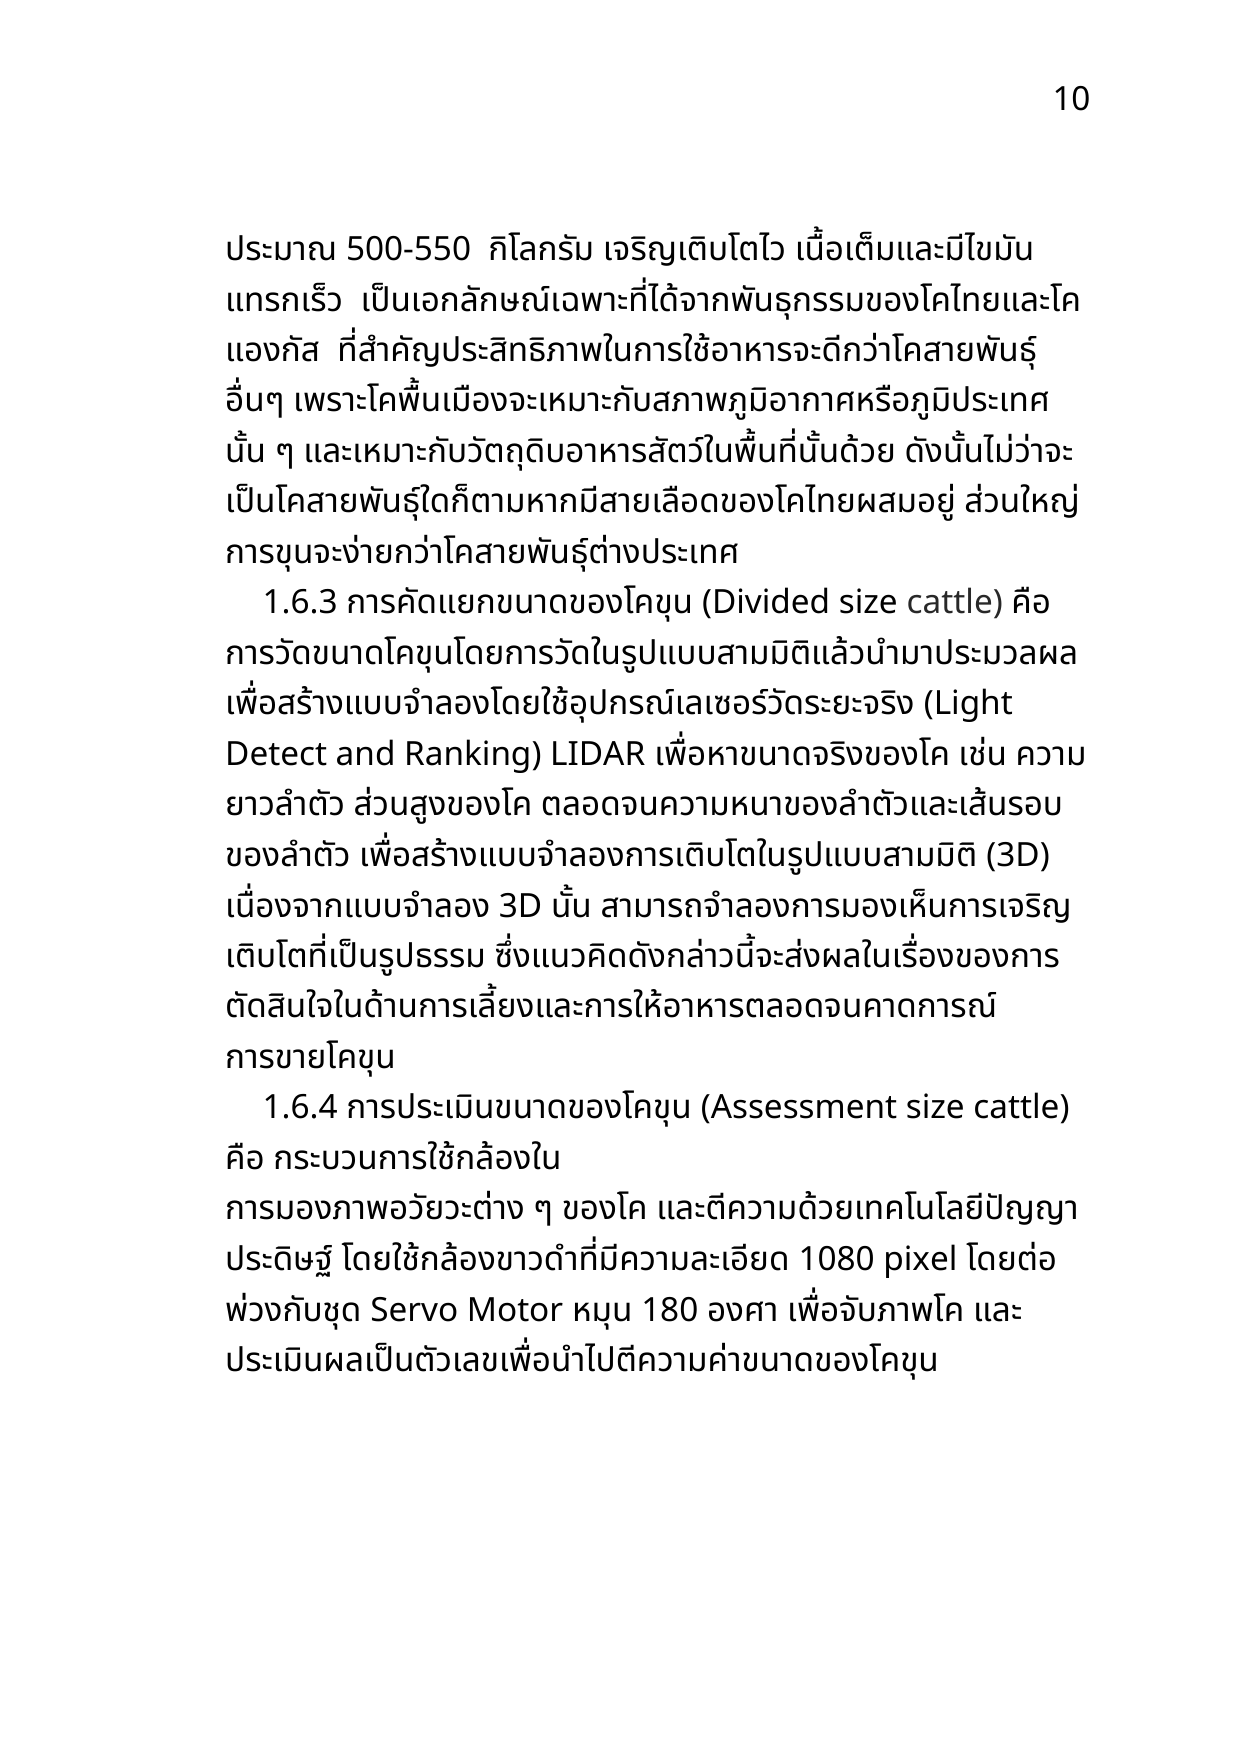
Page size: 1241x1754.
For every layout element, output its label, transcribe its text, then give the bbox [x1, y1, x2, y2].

text 1.6.3 การคัดแยกขนาดของโคขุน (Divided size cattle) คือ การวัดขนาดโคขุนโดยการวัดในรูปแบบสามมิติแล้วนำมาประมวลผลเพื่อสร้างแบบจำลองโดยใช้อุปกรณ์เลเซอร์วัดระยะจริง (Light Detect and Ranking) LIDAR เพื่อหาขนาดจริงของโค เช่น ความยาวลำตัว ส่วนสูงของโค ตลอดจนความหนาของลำตัวและเส้นรอบของลำตัว เพื่อสร้างแบบจำลองการเติบโตในรูปแบบสามมิติ (3D) เนื่องจากแบบจำลอง 3D นั้น สามารถจำลองการมองเห็นการเจริญเติบโตที่เป็นรูปธรรม ซึ่งแนวคิดดังกล่าวนี้จะส่งผลในเรื่องของการตัดสินใจในด้านการเลี้ยงและการให้อาหารตลอดจนคาดการณ์ การขายโคขุน [225, 578, 1090, 1083]
text 1.6.4 การประเมินขนาดของโคขุน (Assessment size cattle) คือ กระบวนการใช้กล้องใน การมองภาพอวัยวะต่าง ๆ ของโค และตีความด้วยเทคโนโลยีปัญญาประดิษฐ์ โดยใช้กล้องขาวดำที่มีความละเอียด 1080 pixel โดยต่อพ่วงกับชุด Servo Motor หมุน 180 องศา เพื่อจับภาพโค และประเมินผลเป็นตัวเลขเพื่อนำไปตีความค่าขนาดของโคขุน [225, 1083, 1090, 1386]
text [225, 225, 1090, 578]
